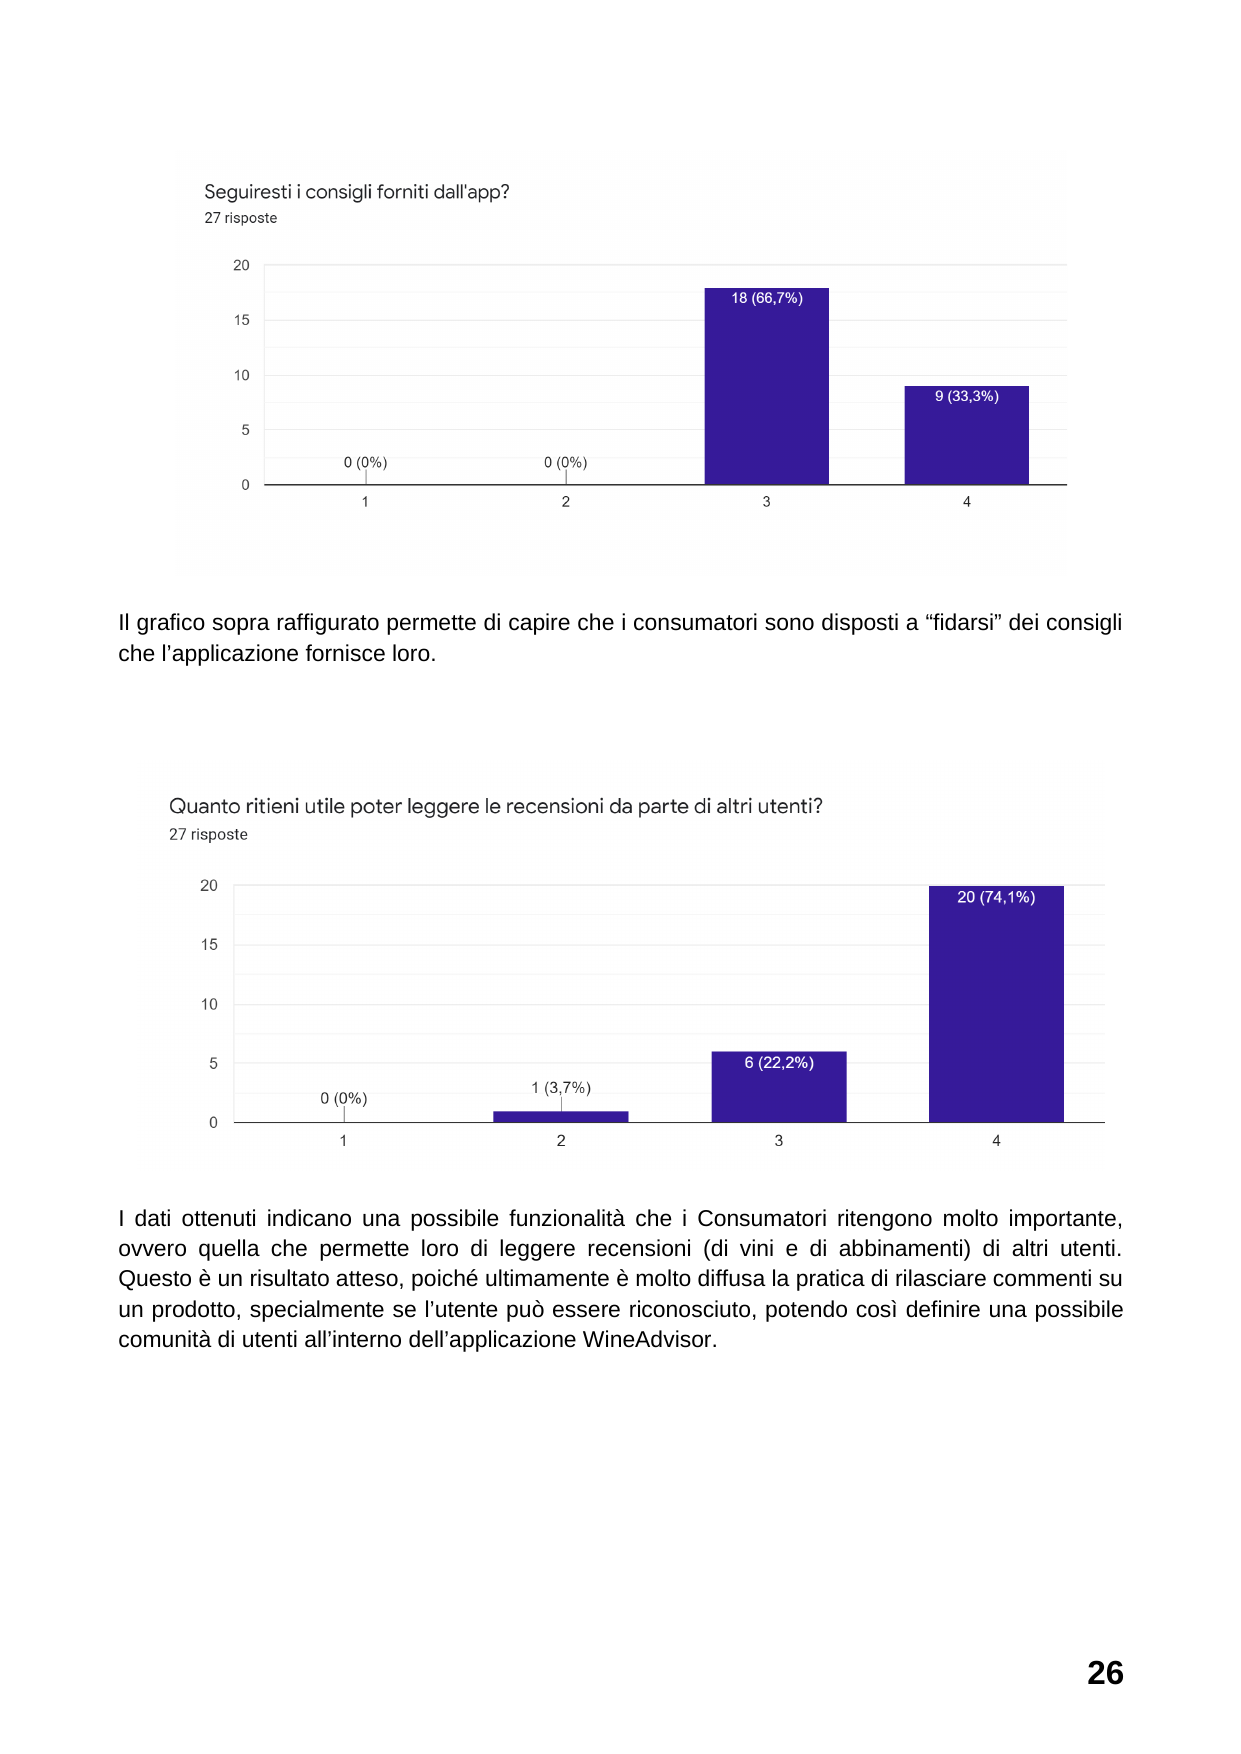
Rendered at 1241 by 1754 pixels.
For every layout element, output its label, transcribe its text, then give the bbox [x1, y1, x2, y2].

picture [137, 760, 1105, 1171]
text I dati ottenuti indicano una possibile funzionalità che i Consumatori ritengono molto importante, ovvero quella che permette loro di leggere recensioni (di vini e di abbinamenti) di altri utenti. Questo è un risultato atteso, poiché ultimamente è molto diffusa la pratica di rilasciare commenti su un prodotto, specialmente se l’utente può essere riconosciuto, potendo così definire una possibile comunità di utenti all’interno dell’applicazione WineAdvisor. [118, 1205, 1124, 1352]
picture [175, 150, 1068, 576]
text Il grafico sopra raffigurato permette di capire che i consumatori sono disposti a “fidarsi” dei consigli che l’applicazione fornisce loro. [118, 609, 1124, 666]
